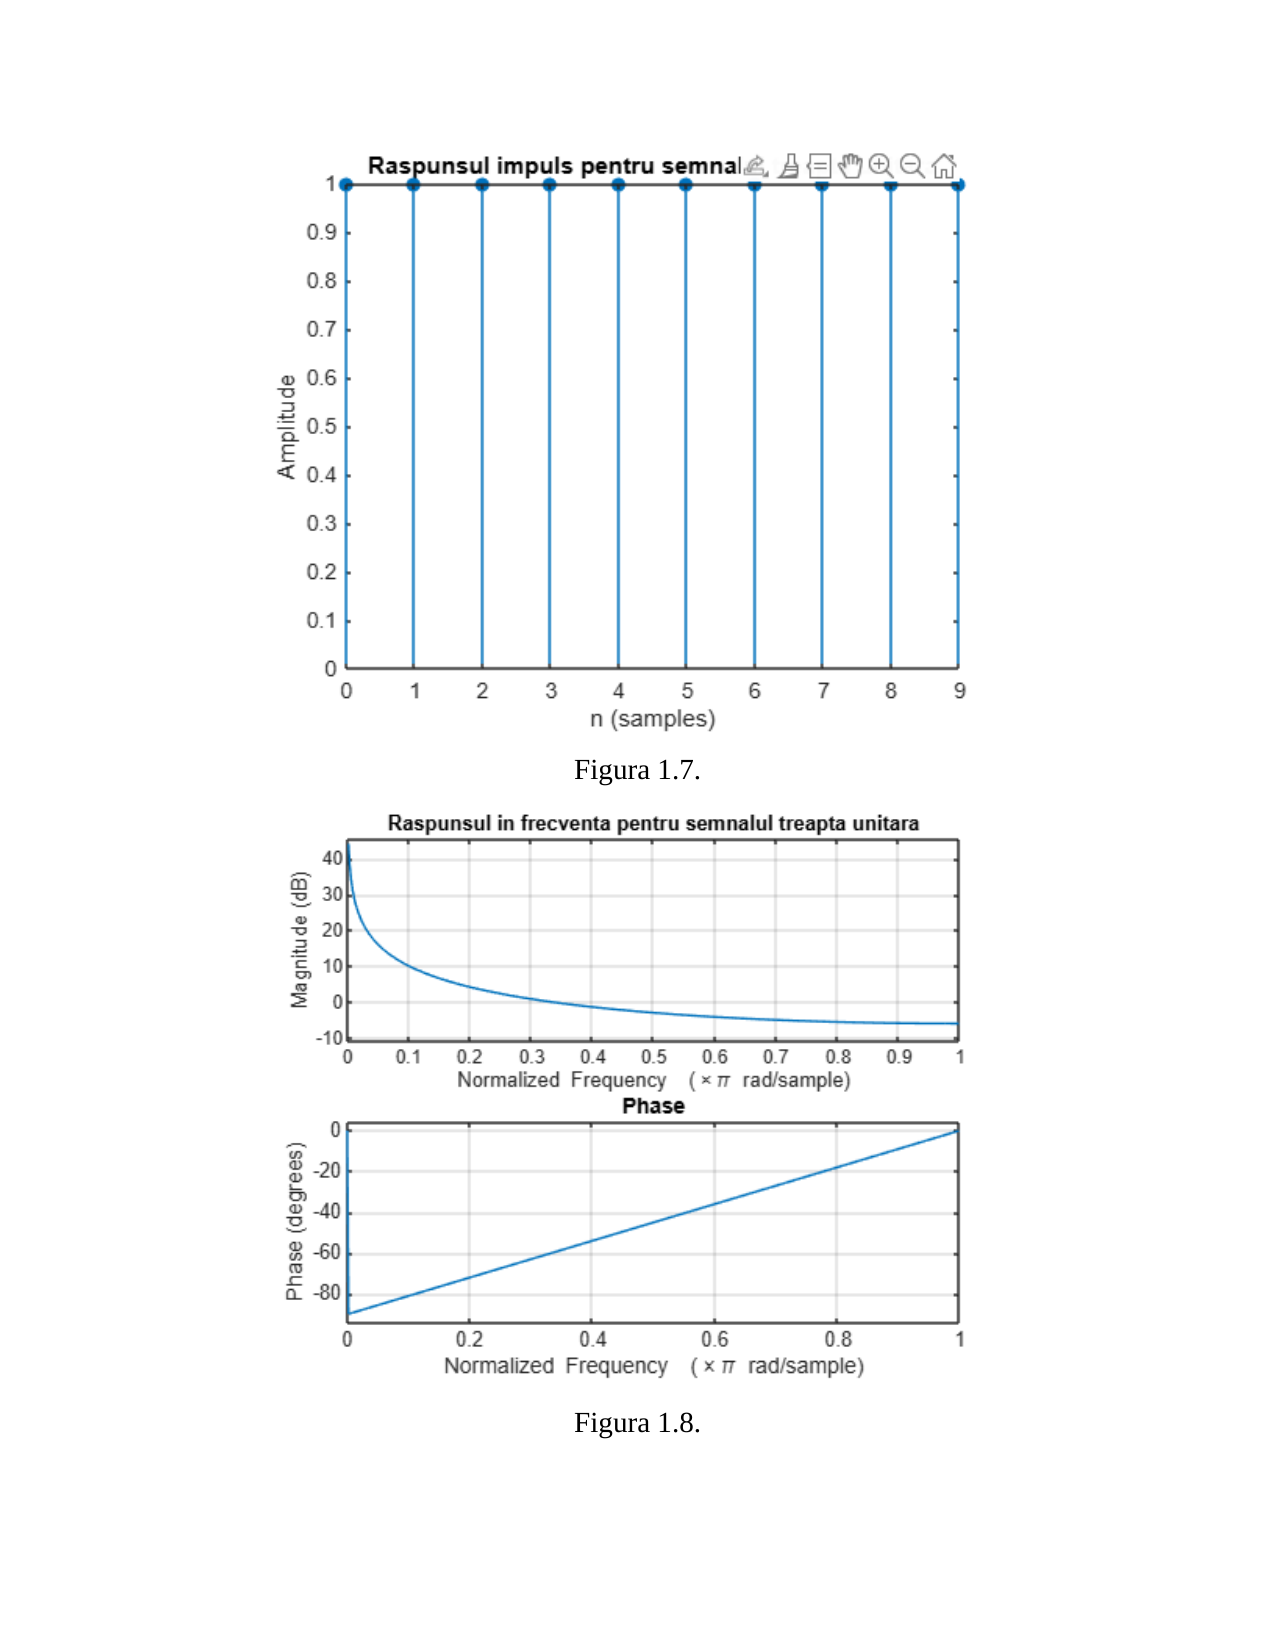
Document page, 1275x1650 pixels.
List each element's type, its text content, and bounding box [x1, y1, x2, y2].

picture [254, 150, 1021, 733]
text Figura 1.7. [150, 752, 1125, 785]
picture [246, 804, 1029, 1386]
text Figura 1.8. [150, 1405, 1125, 1438]
